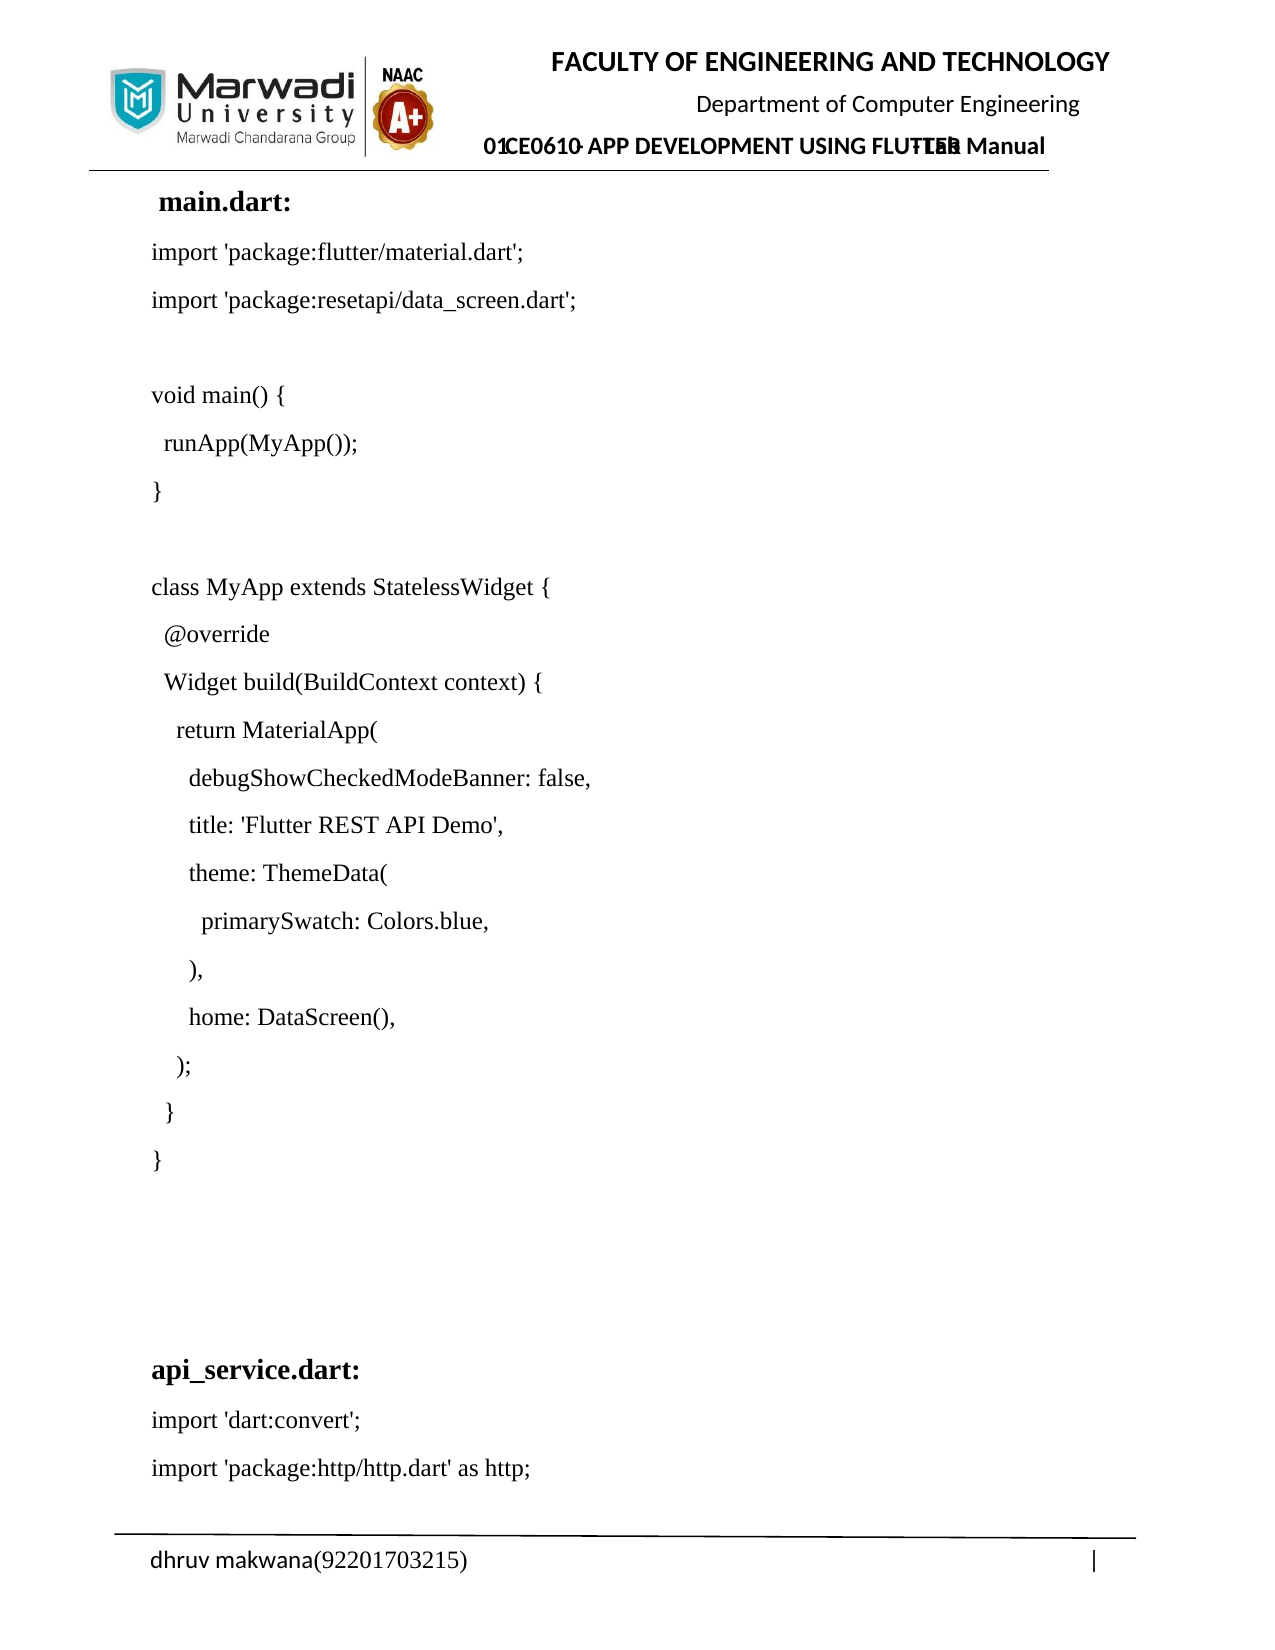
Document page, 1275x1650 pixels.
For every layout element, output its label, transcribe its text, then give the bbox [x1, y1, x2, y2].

text void main() { [151, 380, 945, 409]
text ), [151, 954, 945, 983]
text theme: ThemeData( [151, 858, 945, 887]
text } [151, 1097, 945, 1126]
text primarySwatch: Colors.blue, [151, 906, 945, 935]
text ); [151, 1050, 945, 1078]
text Widget build(BuildContext context) { [151, 667, 945, 696]
text home: DataScreen(), [151, 1002, 945, 1031]
text return MaterialApp( [151, 715, 945, 744]
text debugShowCheckedModeBanner: false, [151, 763, 945, 792]
picture [100, 44, 443, 169]
text runApp(MyApp()); [151, 428, 945, 457]
text import 'package:http/http.dart' as http; [151, 1453, 945, 1481]
text api_service.dart: [151, 1352, 945, 1385]
text } [151, 1145, 945, 1174]
text @override [151, 619, 945, 648]
text title: 'Flutter REST API Demo', [151, 811, 945, 839]
text main.dart: [151, 150, 945, 217]
text class MyApp extends StatelessWidget { [151, 572, 945, 600]
text import 'dart:convert'; [151, 1405, 945, 1433]
text import 'package:flutter/material.dart'; [151, 237, 945, 266]
text import 'package:resetapi/data_screen.dart'; [151, 285, 945, 313]
text } [151, 476, 945, 505]
